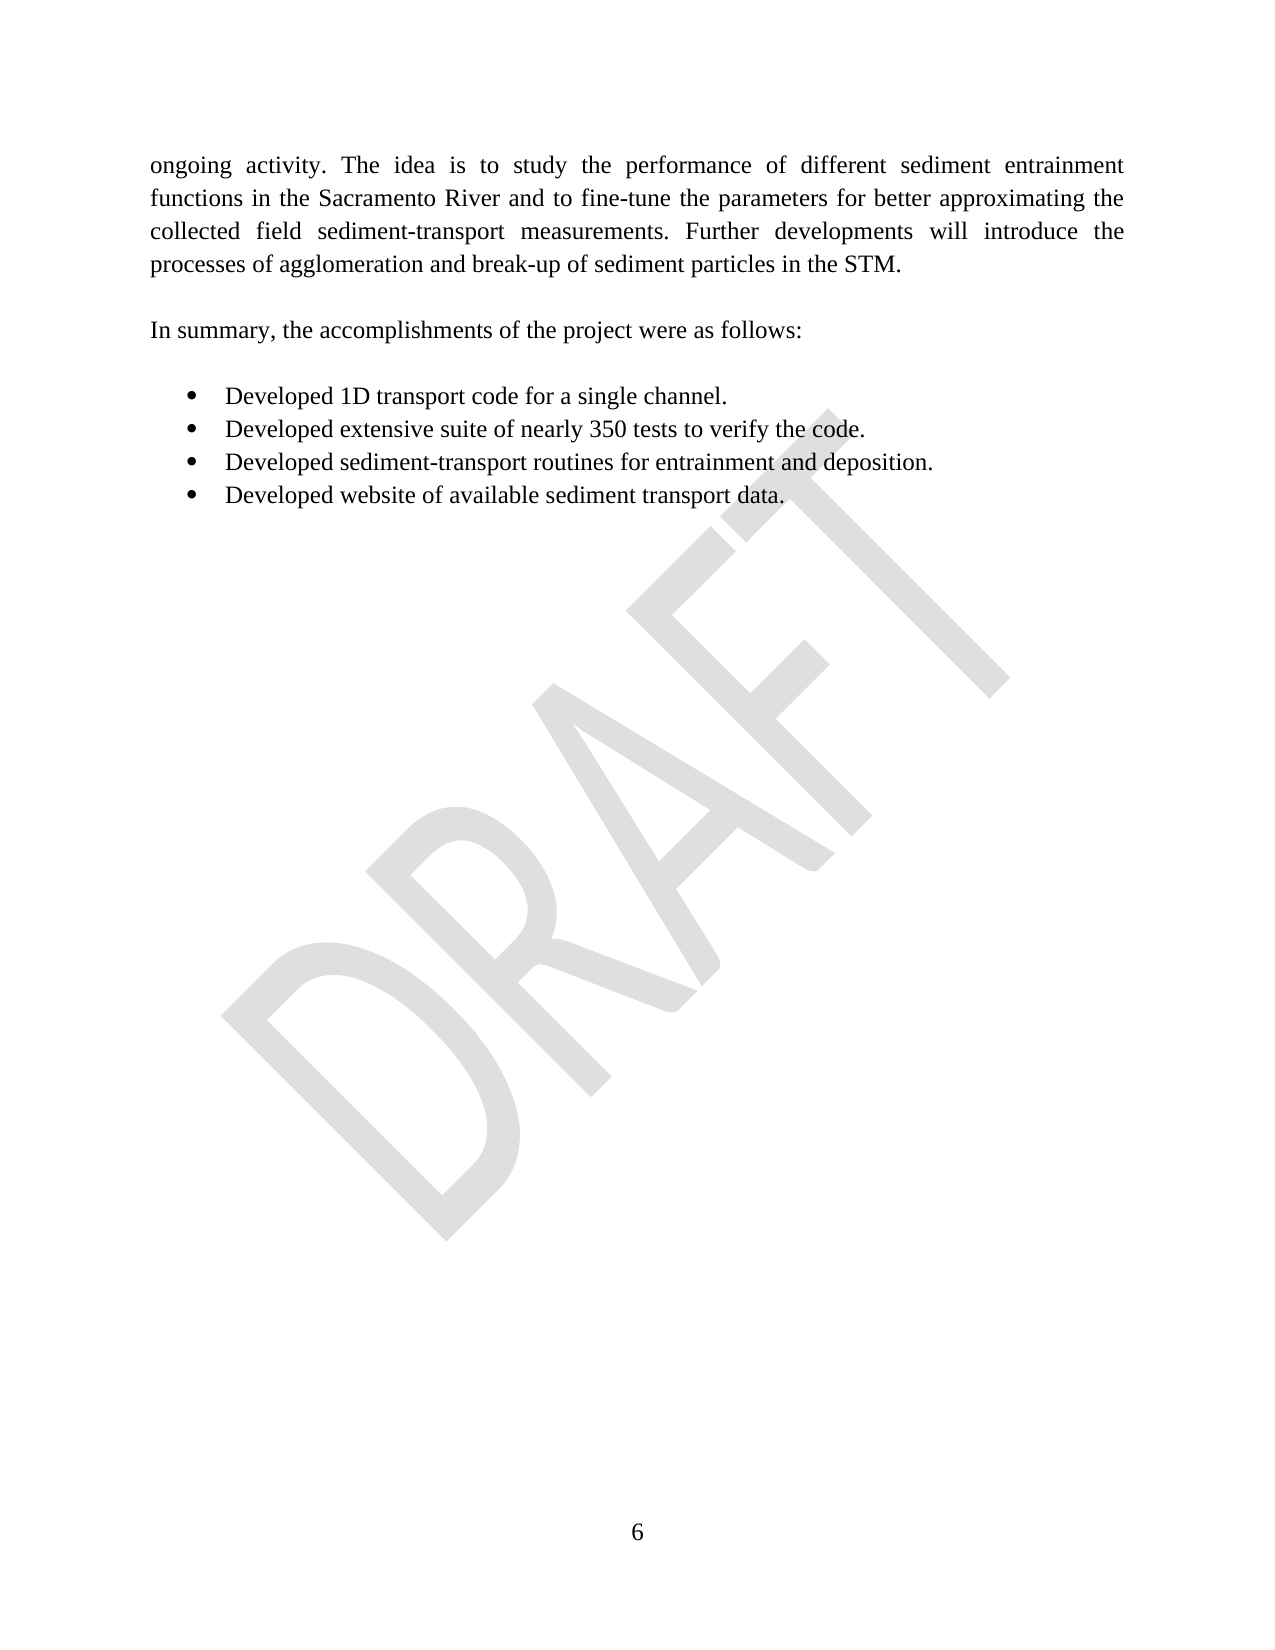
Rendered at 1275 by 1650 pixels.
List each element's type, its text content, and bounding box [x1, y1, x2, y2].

text In summary, the accomplishments of the project were as follows: [150, 315, 1125, 344]
list Developed extensive suite of nearly 350 tests to verify the code. [187, 414, 1125, 443]
list Developed sediment-transport routines for entrainment and deposition. [187, 447, 1125, 476]
list Developed website of available sediment transport data. [187, 480, 1125, 509]
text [150, 150, 1125, 278]
list Developed 1D transport code for a single channel. [187, 381, 1125, 410]
